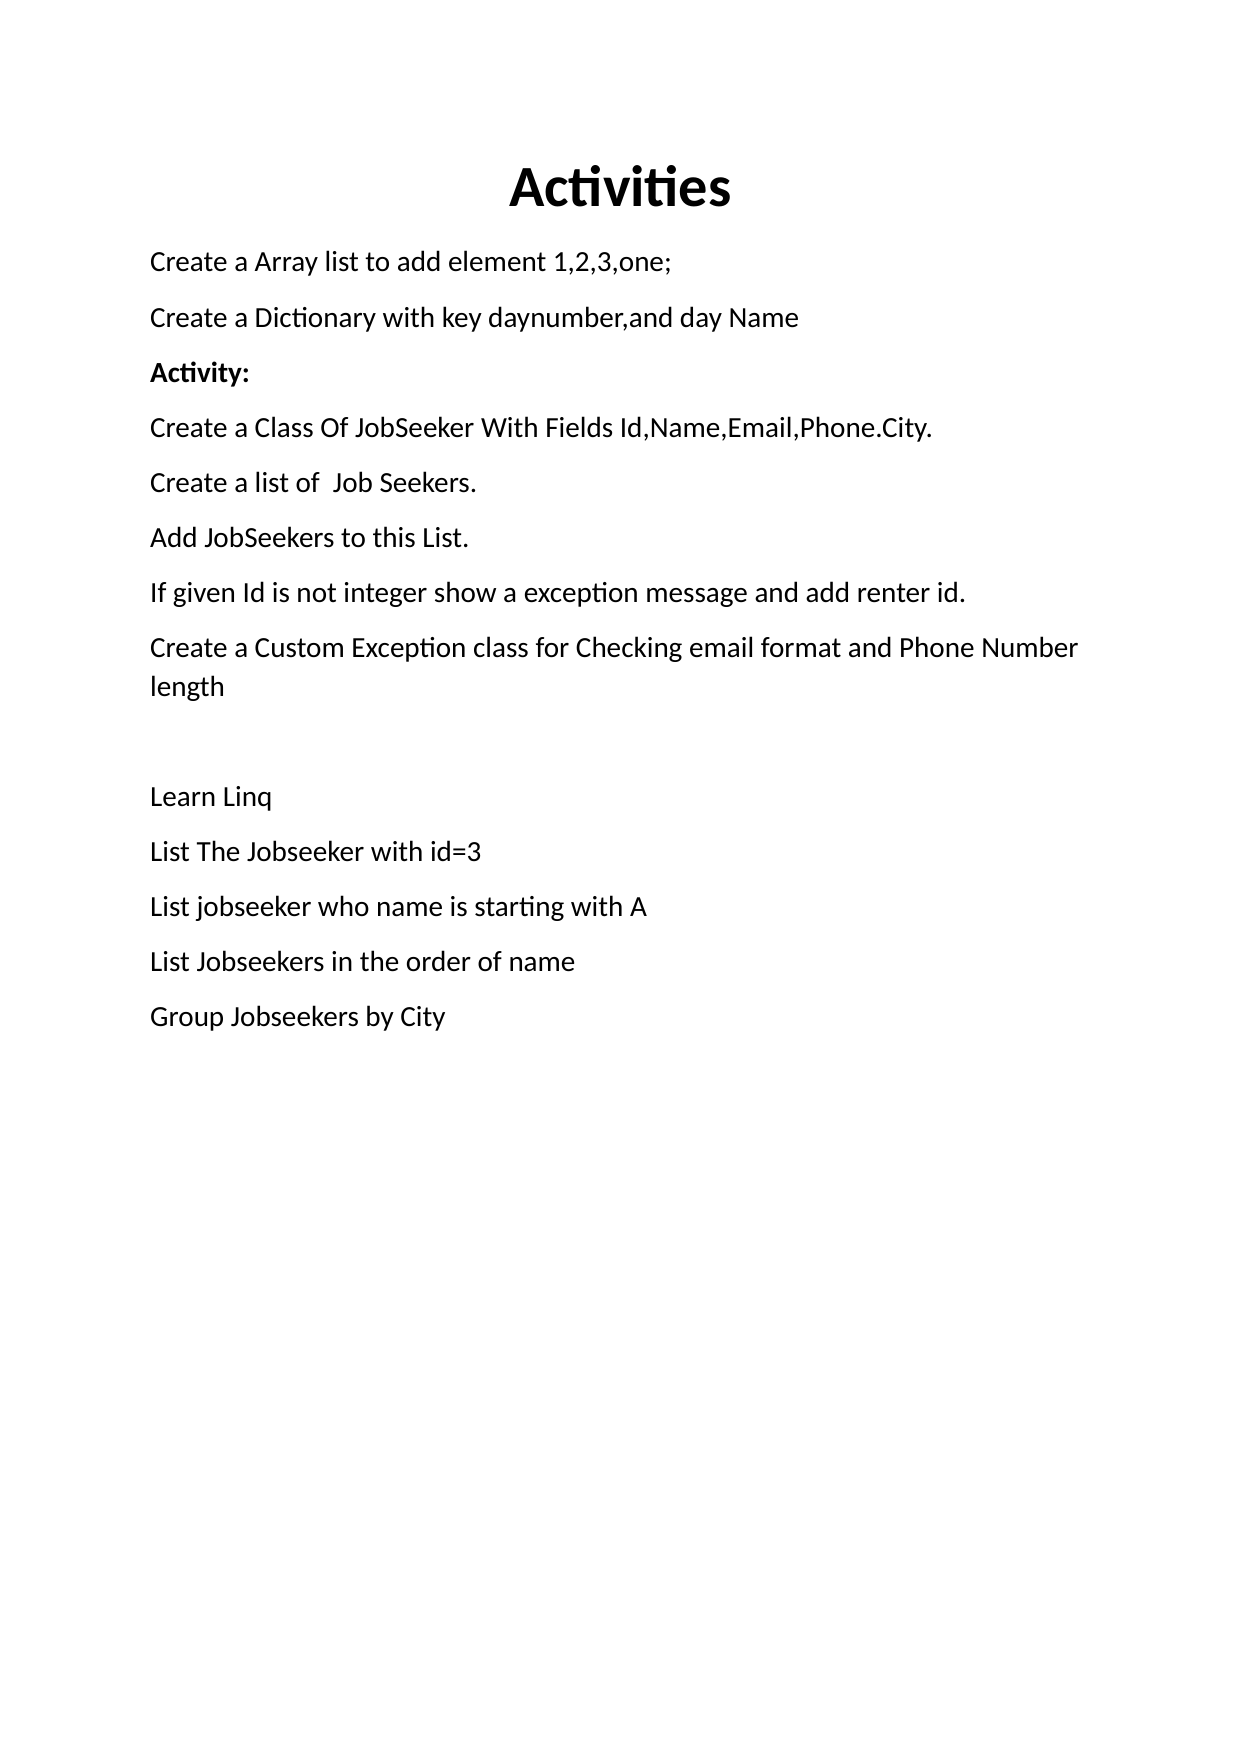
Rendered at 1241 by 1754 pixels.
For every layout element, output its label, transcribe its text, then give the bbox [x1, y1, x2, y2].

text If given Id is not integer show a exception message and add renter id. [150, 574, 1090, 610]
text Create a Array list to add element 1,2,3,one; [150, 243, 1090, 279]
text List The Jobseeker with id=3 [150, 833, 1090, 869]
text Activities [150, 150, 1090, 221]
text Add JobSeekers to this List. [150, 519, 1090, 555]
text Create a Class Of JobSeeker With Fields Id,Name,Email,Phone.City. [150, 409, 1090, 444]
text Create a list of Job Seekers. [150, 464, 1090, 499]
text Learn Linq [150, 778, 1090, 813]
text Activity: [150, 354, 1090, 389]
text Create a Custom Exception class for Checking email format and Phone Number length [150, 629, 1090, 703]
text List Jobseekers in the order of name [150, 943, 1090, 979]
text List jobseeker who name is starting with A [150, 888, 1090, 924]
text Create a Dictionary with key daynumber,and day Name [150, 299, 1090, 334]
text Group Jobseekers by City [150, 998, 1090, 1034]
